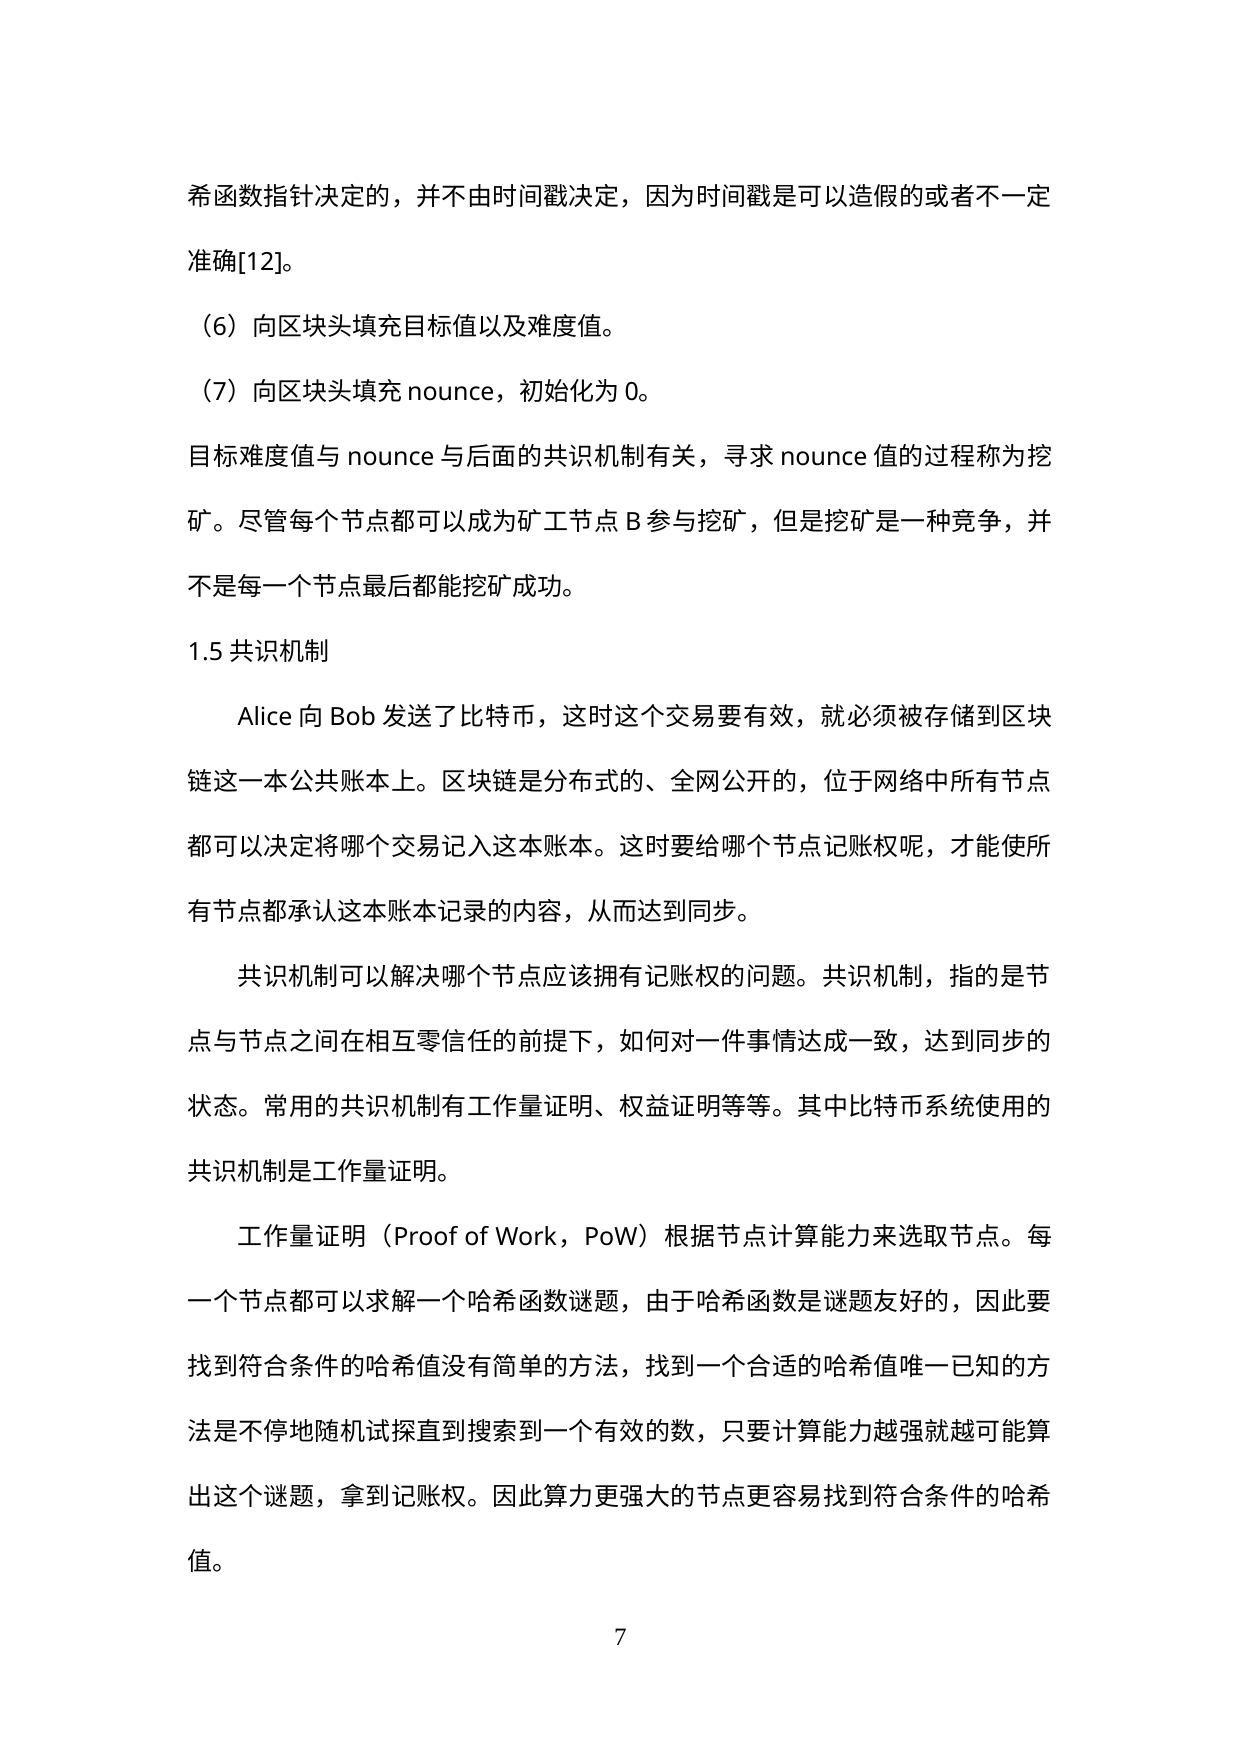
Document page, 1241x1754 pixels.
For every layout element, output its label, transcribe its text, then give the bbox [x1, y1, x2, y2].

text 工作量证明（Proof of Work，PoW）根据节点计算能力来选取节点。每一个节点都可以求解一个哈希函数谜题，由于哈希函数是谜题友好的，因此要找到符合条件的哈希值没有简单的方法，找到一个合适的哈希值唯一已知的方法是不停地随机试探直到搜索到一个有效的数，只要计算能力越强就越可能算出这个谜题，拿到记账权。因此算力更强大的节点更容易找到符合条件的哈希值。 [187, 1202, 1053, 1592]
text Alice向Bob发送了比特币，这时这个交易要有效，就必须被存储到区块链这一本公共账本上。区块链是分布式的、全网公开的，位于网络中所有节点都可以决定将哪个交易记入这本账本。这时要给哪个节点记账权呢，才能使所有节点都承认这本账本记录的内容，从而达到同步。 [187, 682, 1053, 942]
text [187, 162, 1053, 292]
text 共识机制可以解决哪个节点应该拥有记账权的问题。共识机制，指的是节点与节点之间在相互零信任的前提下，如何对一件事情达成一致，达到同步的状态。常用的共识机制有工作量证明、权益证明等等。其中比特币系统使用的共识机制是工作量证明。 [187, 942, 1053, 1202]
text 目标难度值与nounce与后面的共识机制有关，寻求nounce值的过程称为挖矿。尽管每个节点都可以成为矿工节点B参与挖矿，但是挖矿是一种竞争，并不是每一个节点最后都能挖矿成功。 [187, 422, 1053, 617]
text 1.5 共识机制 [187, 617, 1053, 682]
text （7）向区块头填充nounce，初始化为0。 [187, 357, 1053, 422]
text （6）向区块头填充目标值以及难度值。 [187, 292, 1053, 357]
